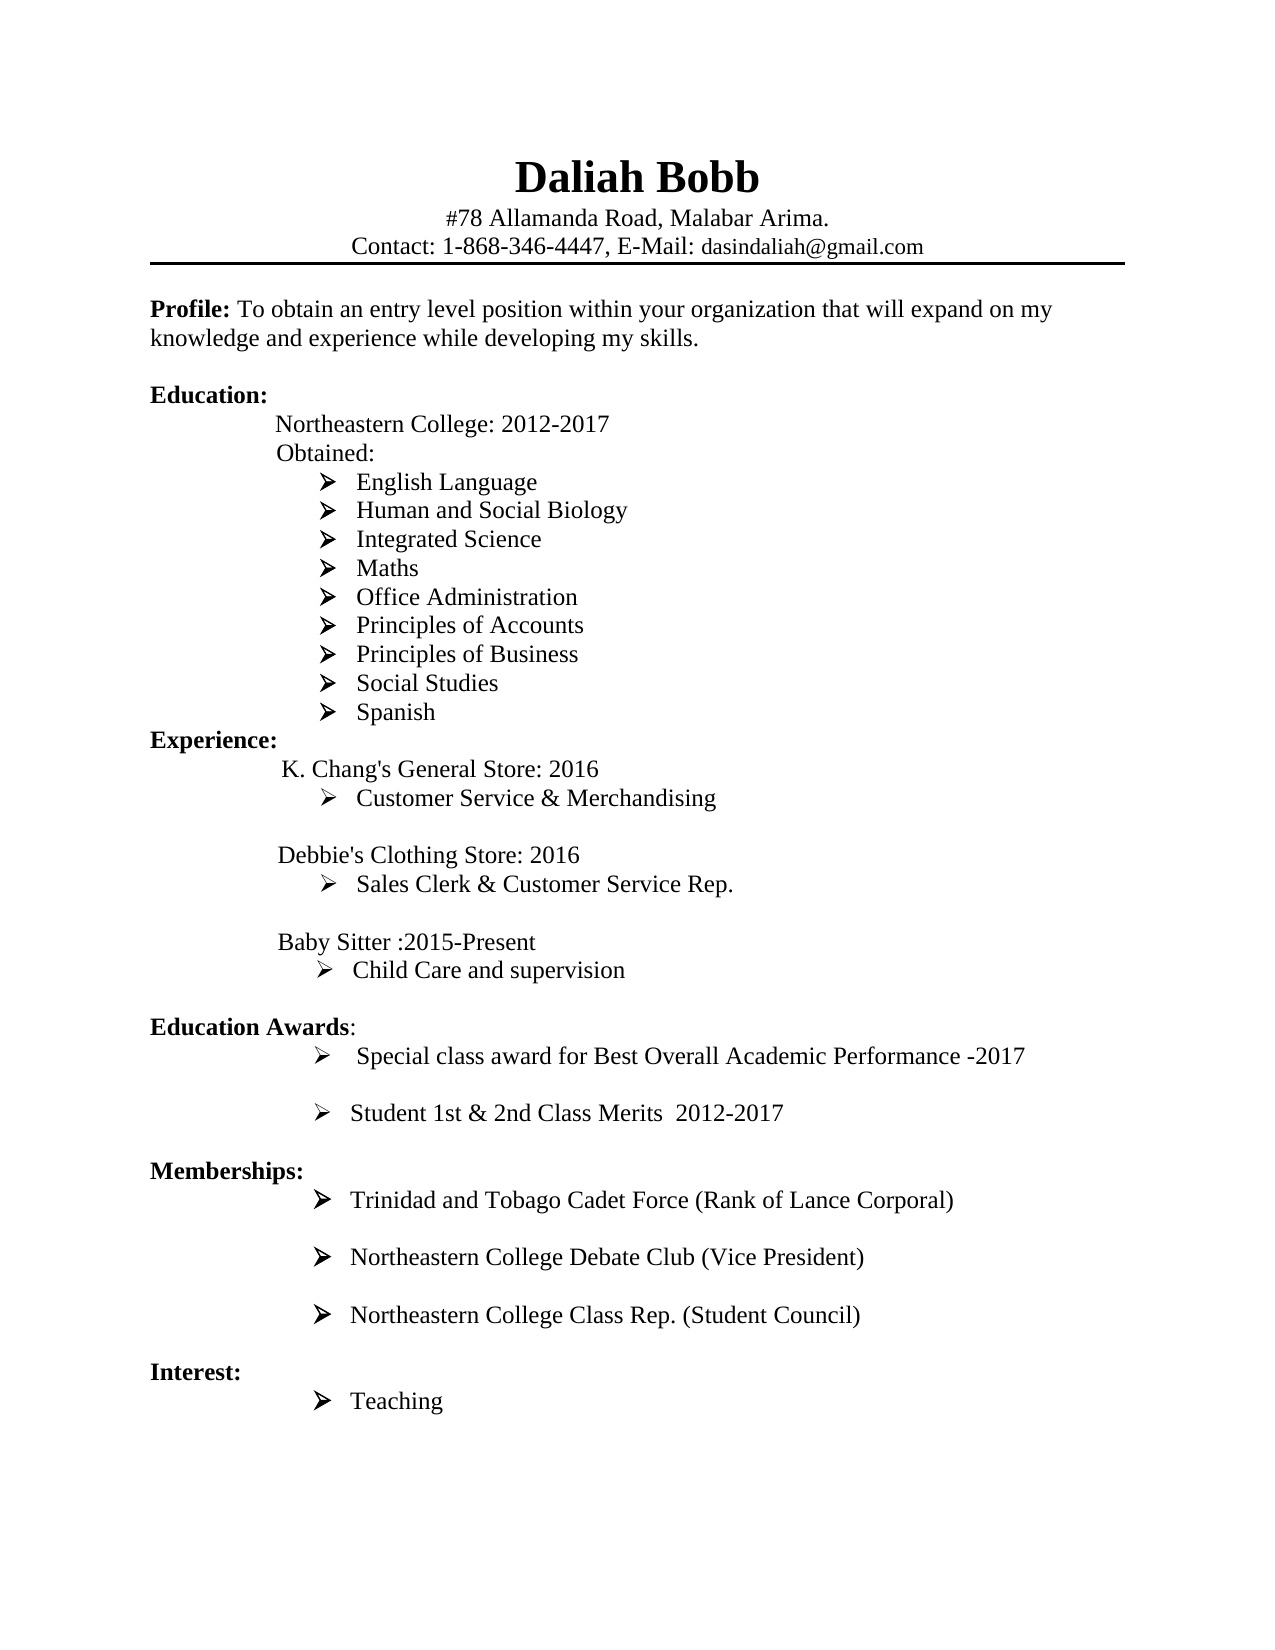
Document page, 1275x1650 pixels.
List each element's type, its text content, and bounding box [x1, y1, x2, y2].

list Principles of Accounts [319, 610, 1125, 639]
text Baby Sitter :2015-Present [277, 927, 1125, 955]
text K. Chang's General Store: 2016 [281, 754, 1125, 783]
text Education: [150, 380, 1125, 409]
list Trinidad and Tobago Cadet Force (Rank of Lance Corporal) [312, 1185, 1125, 1213]
list Principles of Business [319, 639, 1125, 668]
text Contact: 1-868-346-4447, E-Mail: dasindaliah@gmail.com [150, 231, 1125, 262]
text Memberships: [150, 1156, 1125, 1185]
text Debbie's Clothing Store: 2016 [277, 840, 1125, 869]
list Office Administration [319, 582, 1125, 610]
list Sales Clerk & Customer Service Rep. [319, 869, 1125, 898]
list Teaching [312, 1386, 1125, 1415]
list Customer Service & Merchandising [319, 783, 1125, 812]
text Obtained: [150, 438, 1125, 467]
text Interest: [150, 1357, 1125, 1386]
list Child Care and supervision [315, 955, 1125, 984]
list English Language [319, 467, 1125, 495]
text Experience: [150, 725, 1125, 754]
text Education Awards: [150, 1012, 1125, 1041]
list Social Studies [319, 668, 1125, 697]
text Northeastern College: 2012-2017 [150, 409, 1125, 438]
list Student 1st & 2nd Class Merits 2012-2017 [312, 1098, 1125, 1127]
list Integrated Science [319, 524, 1125, 553]
list Special class award for Best Overall Academic Performance -2017 [312, 1041, 1125, 1070]
list Spanish [319, 697, 1125, 725]
list Northeastern College Debate Club (Vice President) [312, 1242, 1125, 1271]
text Profile: To obtain an entry level position within your organization that will expand on my knowledge and experience while developing my skills. [150, 294, 1125, 352]
list Maths [319, 553, 1125, 582]
text Daliah Bobb [150, 150, 1125, 203]
list Northeastern College Class Rep. (Student Council) [312, 1300, 1125, 1328]
text #78 Allamanda Road, Malabar Arima. [150, 203, 1125, 231]
list Human and Social Biology [319, 495, 1125, 524]
